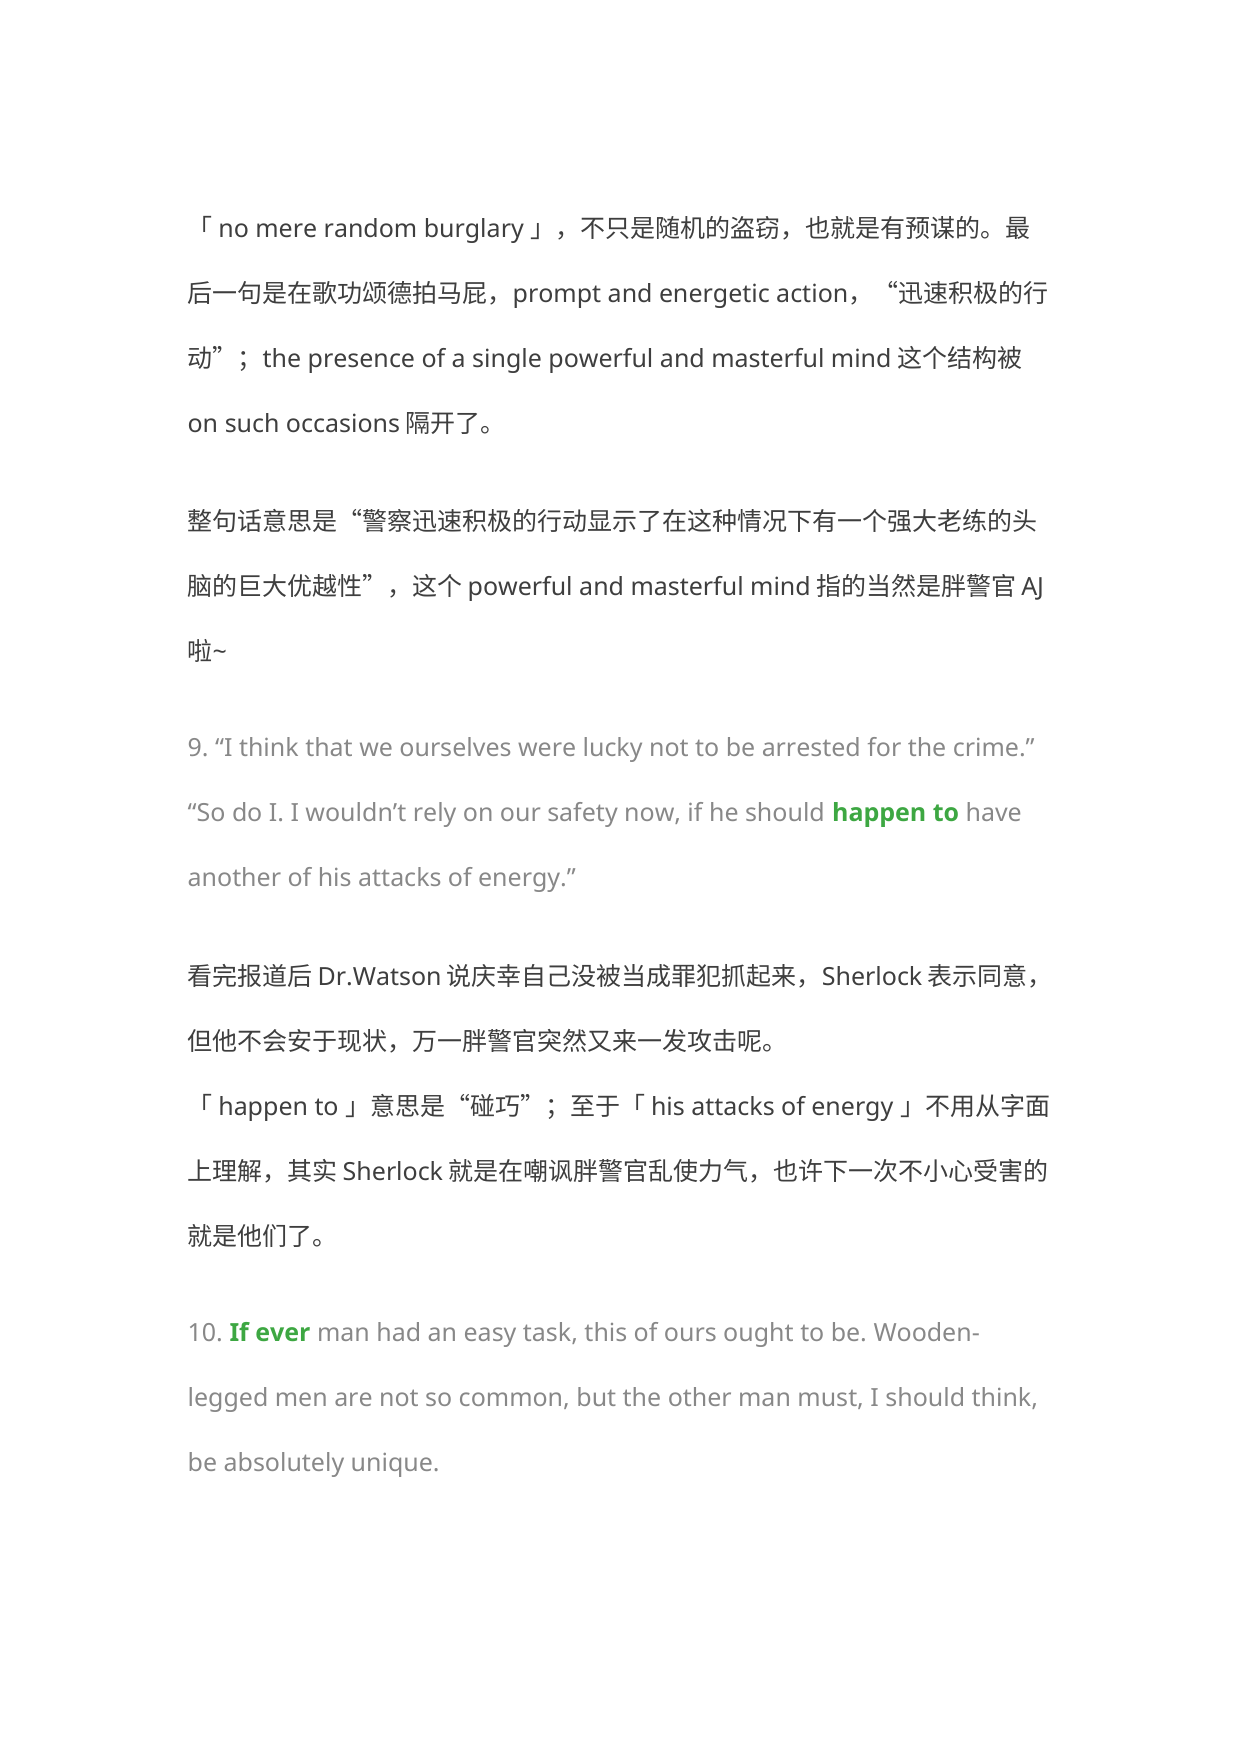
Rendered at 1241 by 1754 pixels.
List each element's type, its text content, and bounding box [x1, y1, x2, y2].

text 「 happen to 」意思是“碰巧”；至于「 his attacks of energy 」不用从字面上理解，其实Sherlock就是在嘲讽胖警官乱使力气，也许下一次不小心受害的就是他们了。 [187, 1072, 1053, 1267]
text “So do I. I wouldn’t rely on our safety now, if he should happen to have another of his attacks of energy.” [187, 779, 1053, 909]
text 看完报道后Dr.Watson说庆幸自己没被当成罪犯抓起来，Sherlock表示同意，但他不会安于现状，万一胖警官突然又来一发攻击呢。 [187, 942, 1053, 1072]
text 9. “I think that we ourselves were lucky not to be arrested for the crime.” [187, 714, 1053, 779]
text 整句话意思是“警察迅速积极的行动显示了在这种情况下有一个强大老练的头脑的巨大优越性”，这个powerful and masterful mind指的当然是胖警官AJ啦~ [187, 487, 1053, 682]
text 10. If ever man had an easy task, this of ours ought to be. Wooden-legged men are not so common, but the other man must, I should think, be absolutely unique. [187, 1299, 1053, 1494]
text 「 no mere random burglary 」，不只是随机的盗窃，也就是有预谋的。最后一句是在歌功颂德拍马屁，prompt and energetic action，“迅速积极的行动”；the presence of a single powerful and masterful mind这个结构被on such occasions隔开了。 [187, 194, 1053, 454]
